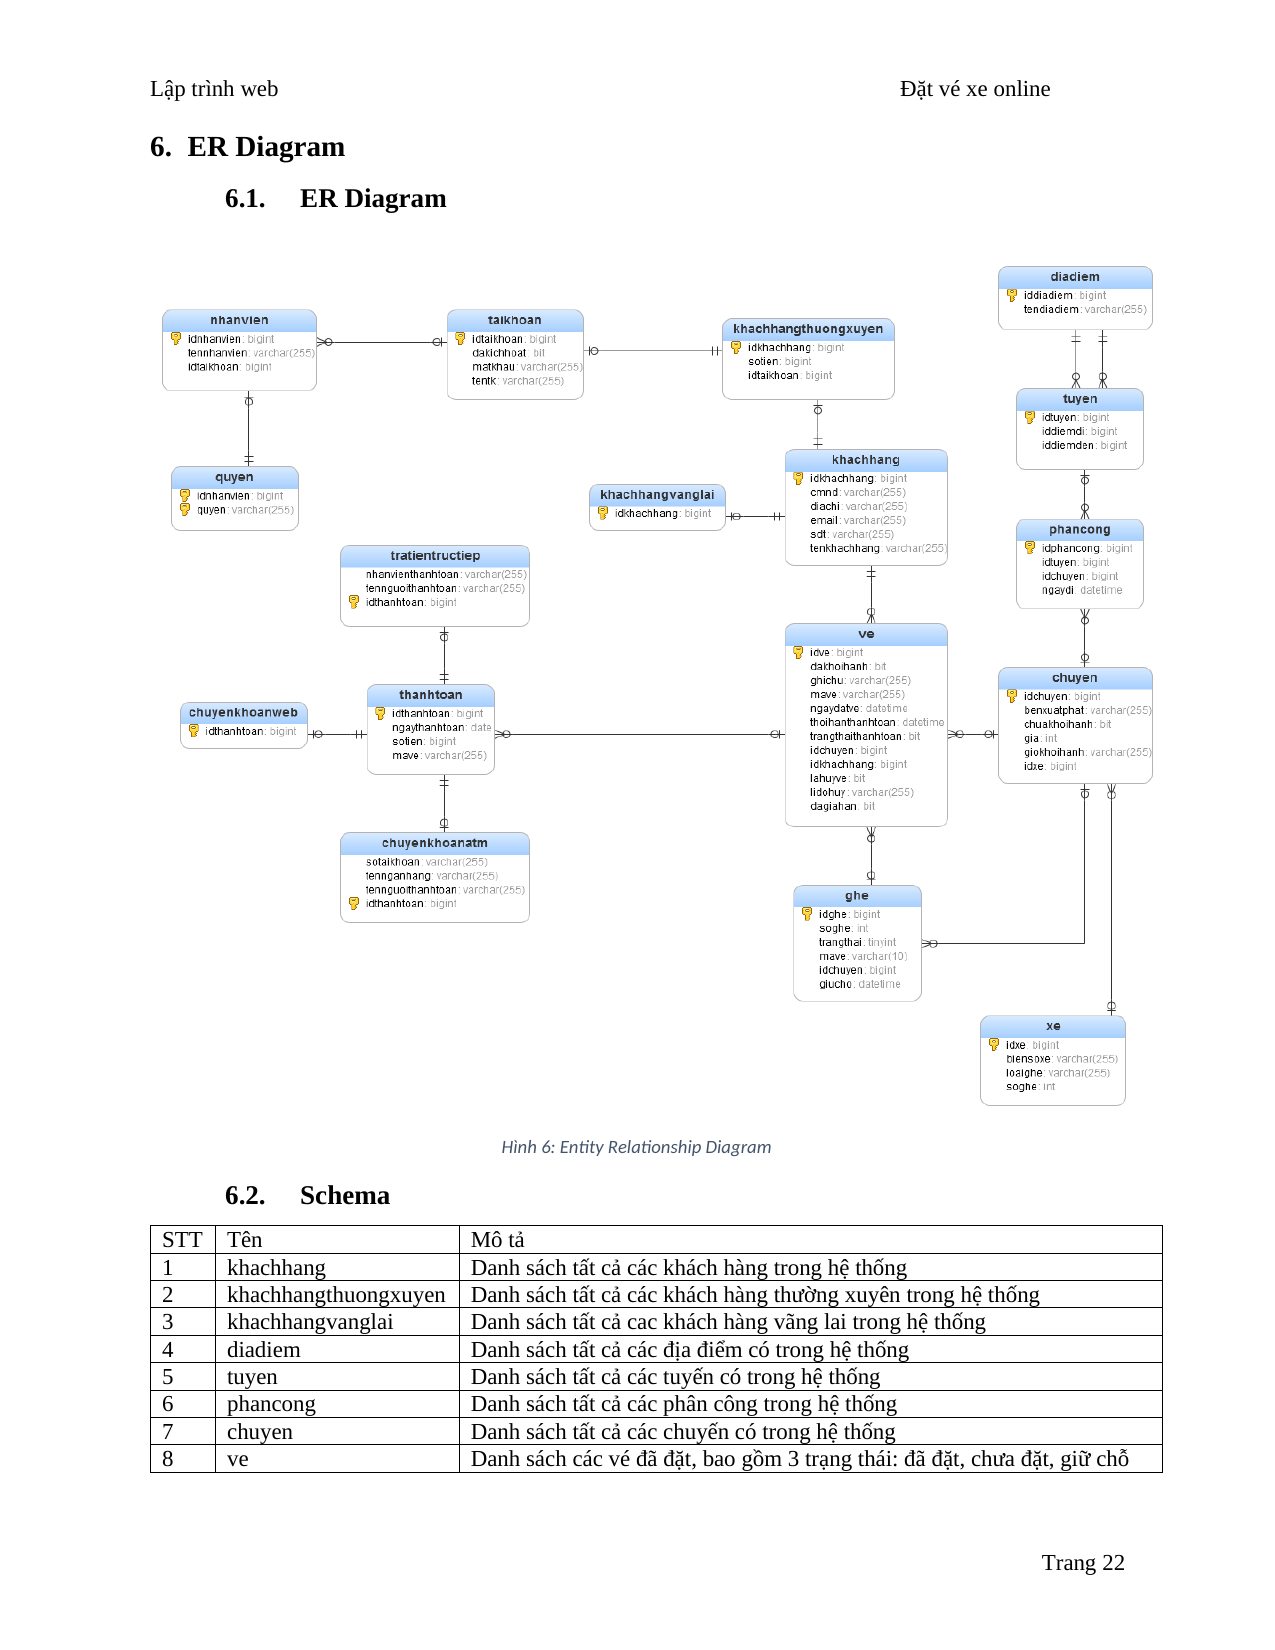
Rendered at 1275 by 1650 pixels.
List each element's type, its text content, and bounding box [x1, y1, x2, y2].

table_cell tuyen [216, 1363, 459, 1389]
table_cell 6 [151, 1391, 215, 1417]
table_cell 8 [151, 1445, 215, 1472]
table_cell khachhangthuongxuyen [216, 1281, 459, 1307]
table_cell chuyen [216, 1418, 459, 1444]
table_cell Danh sách tất cả các địa điểm có trong hệ thống [460, 1336, 1162, 1362]
table_cell diadiem [216, 1336, 459, 1362]
table_cell khachhangvanglai [216, 1308, 459, 1335]
table_cell 2 [151, 1281, 215, 1307]
table_cell 4 [151, 1336, 215, 1362]
table_cell phancong [216, 1391, 459, 1417]
table_header Tên [216, 1226, 459, 1252]
table_cell khachhang [216, 1254, 459, 1280]
table_cell 7 [151, 1418, 215, 1444]
table_cell Danh sách tất cả các phân công trong hệ thống [460, 1391, 1162, 1417]
table_cell 3 [151, 1308, 215, 1335]
table_cell Danh sách tất cả các khách hàng trong hệ thống [460, 1254, 1162, 1280]
picture [150, 228, 1169, 1117]
table_cell Danh sách tất cả các chuyến có trong hệ thống [460, 1418, 1162, 1444]
table_cell Danh sách các vé đã đặt, bao gồm 3 trạng thái: đã đặt, chưa đặt, giữ chỗ [460, 1445, 1162, 1472]
table_cell Danh sách tất cả các tuyến có trong hệ thống [460, 1363, 1162, 1389]
table_header STT [151, 1226, 215, 1252]
table_cell Danh sách tất cả các khách hàng thường xuyên trong hệ thống [460, 1281, 1162, 1307]
subtitle Schema [225, 1179, 1125, 1210]
subtitle ER Diagram [150, 129, 1125, 163]
table_cell Danh sách tất cả cac khách hàng vãng lai trong hệ thống [460, 1308, 1162, 1335]
table_cell 1 [151, 1254, 215, 1280]
table_header Mô tả [460, 1226, 1162, 1252]
table_cell 5 [151, 1363, 215, 1389]
subtitle ER Diagram [225, 182, 1125, 213]
table_cell ve [216, 1445, 459, 1472]
